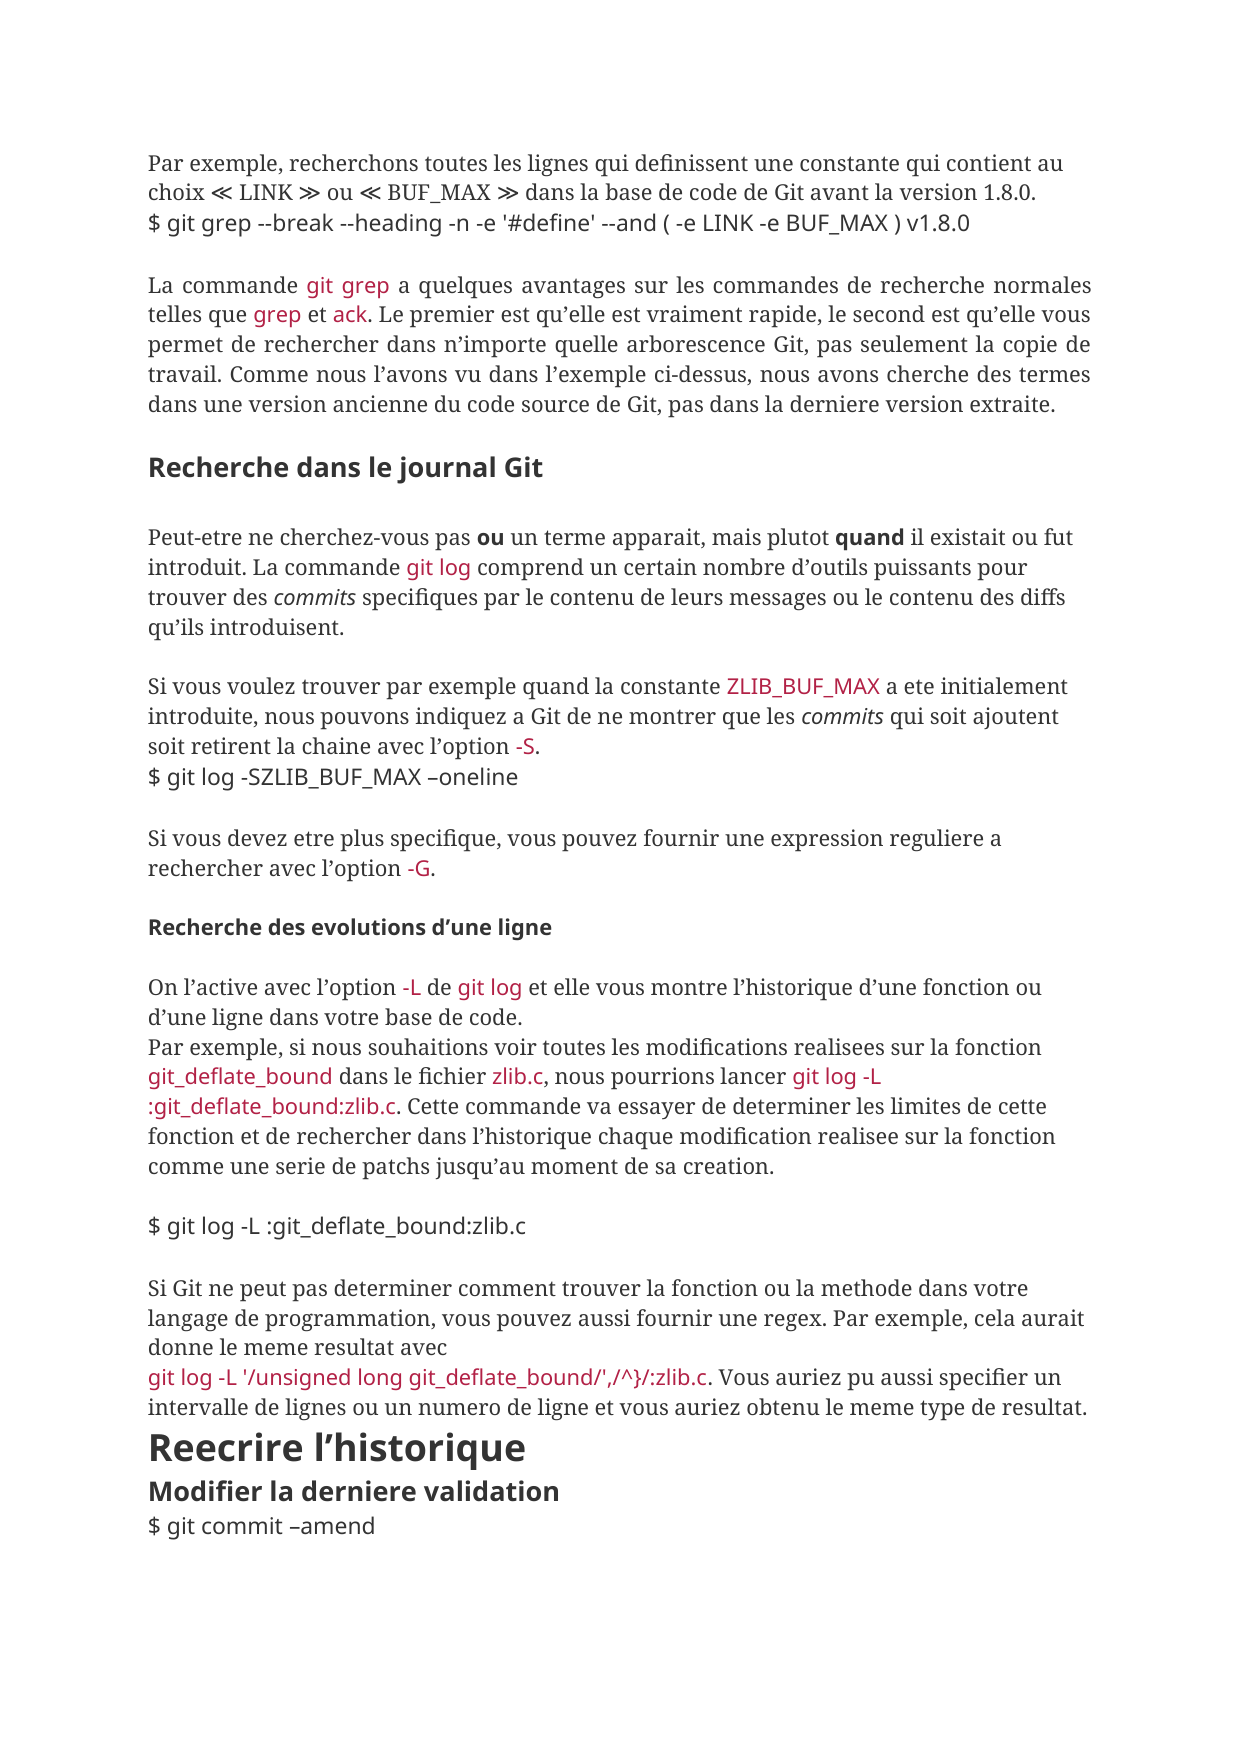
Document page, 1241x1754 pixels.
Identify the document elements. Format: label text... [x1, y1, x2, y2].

text git log -L '/unsigned long git_deflate_bound/',/^}/:zlib.c. Vous auriez pu aussi specifier un intervalle de lignes ou un numero de ligne et vous auriez obtenu le meme type de resultat. [148, 1362, 1093, 1422]
text $ git log -L :git_deflate_bound:zlib.c [148, 1210, 1093, 1242]
text $ git log -SZLIB_BUF_MAX –oneline [148, 761, 1093, 792]
text Par exemple, recherchons toutes les lignes qui definissent une constante qui contient au choix ≪ LINK ≫ ou ≪ BUF_MAX ≫ dans la base de code de Git avant la version 1.8.0. [148, 148, 1093, 207]
text Reecrire l’historique [148, 1422, 1093, 1473]
text Recherche dans le journal Git [148, 448, 1093, 485]
text Peut-etre ne cherchez-vous pas ou un terme apparait, mais plutot quand il existait ou fut introduit. La commande git log comprend un certain nombre d’outils puissants pour trouver des commits specifiques par le contenu de leurs messages ou le contenu des diffs qu’ils introduisent. [148, 522, 1093, 641]
text Si Git ne peut pas determiner comment trouver la fonction ou la methode dans votre langage de programmation, vous pouvez aussi fournir une regex. Par exemple, cela aurait donne le meme resultat avec [148, 1273, 1093, 1362]
text $ git grep --break --heading -n -e '#define' --and ( -e LINK -e BUF_MAX ) v1.8.0 [148, 207, 1093, 238]
text On l’active avec l’option -L de git log et elle vous montre l’historique d’une fonction ou d’une ligne dans votre base de code. [148, 972, 1093, 1032]
text :git_deflate_bound:zlib.c. Cette commande va essayer de determiner les limites de cette fonction et de rechercher dans l’historique chaque modification realisee sur la fonction comme une serie de patchs jusqu’au moment de sa creation. [148, 1091, 1093, 1181]
text Modifier la derniere validation [148, 1473, 1093, 1510]
text Recherche des evolutions d’une ligne [148, 912, 1093, 942]
text $ git commit –amend [148, 1510, 1093, 1541]
text La commande git grep a quelques avantages sur les commandes de recherche normales telles que grep et ack. Le premier est qu’elle est vraiment rapide, le second est qu’elle vous permet de rechercher dans n’importe quelle arborescence Git, pas seulement la copie de travail. Comme nous l’avons vu dans l’exemple ci-dessus, nous avons cherche des termes dans une version ancienne du code source de Git, pas dans la derniere version extraite. [148, 270, 1093, 419]
text Si vous voulez trouver par exemple quand la constante ZLIB_BUF_MAX a ete initialement introduite, nous pouvons indiquez a Git de ne montrer que les commits qui soit ajoutent soit retirent la chaine avec l’option -S. [148, 671, 1093, 761]
text Par exemple, si nous souhaitions voir toutes les modifications realisees sur la fonction git_deflate_bound dans le fichier zlib.c, nous pourrions lancer git log -L [148, 1032, 1093, 1091]
text Si vous devez etre plus specifique, vous pouvez fournir une expression reguliere a rechercher avec l’option -G. [148, 823, 1093, 883]
